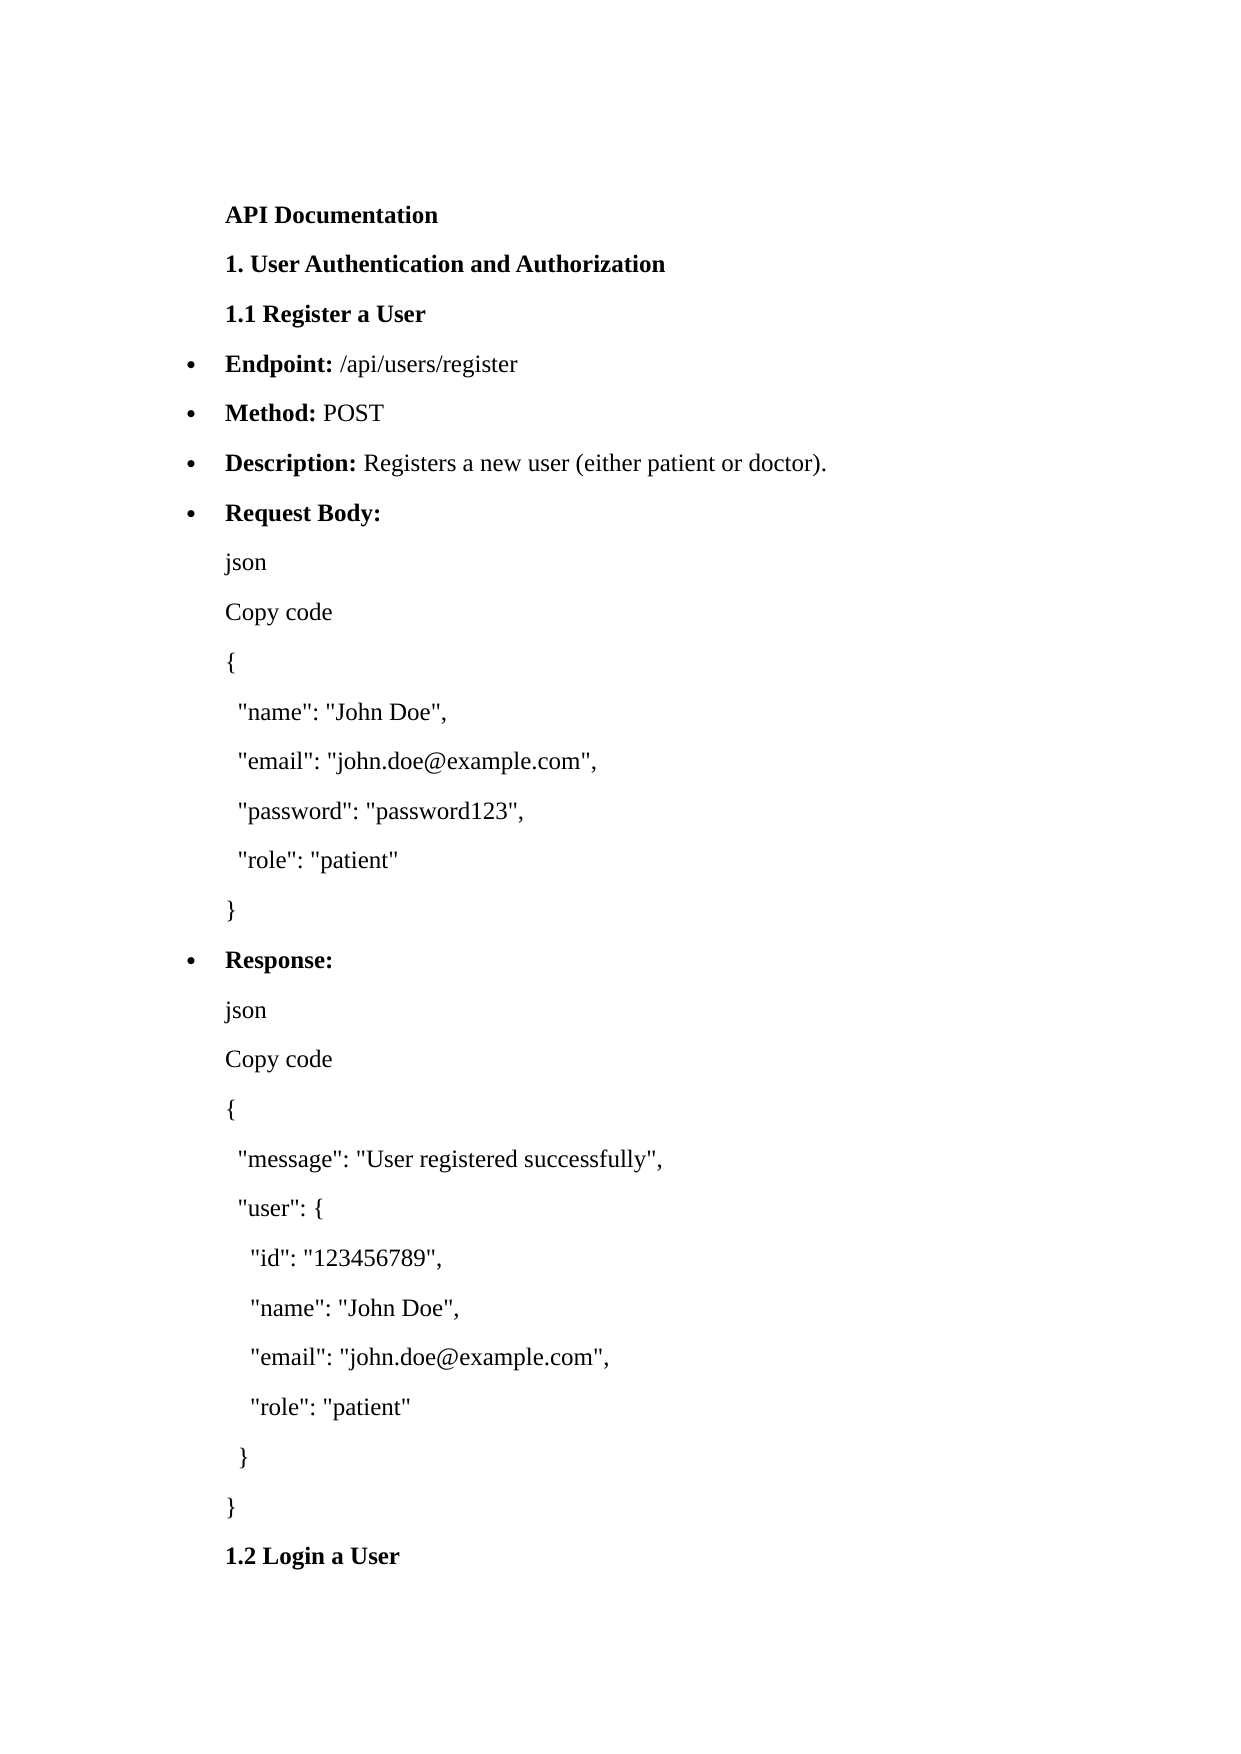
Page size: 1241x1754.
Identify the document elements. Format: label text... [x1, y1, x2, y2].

text { [225, 647, 1090, 676]
text 1.2 Login a User [225, 1541, 1090, 1570]
text "name": "John Doe", [225, 1293, 1090, 1322]
list Method: POST [187, 398, 1090, 427]
text Copy code [225, 597, 1090, 626]
text "role": "patient" [225, 846, 1090, 874]
text "password": "password123", [225, 796, 1090, 825]
text { [225, 1094, 1090, 1123]
list Description: Registers a new user (either patient or doctor). [187, 448, 1090, 477]
text "email": "john.doe@example.com", [225, 1342, 1090, 1371]
text "message": "User registered successfully", [225, 1144, 1090, 1172]
text } [225, 1492, 1090, 1520]
text "name": "John Doe", [225, 697, 1090, 725]
list Response: [187, 945, 1090, 974]
text "id": "123456789", [225, 1243, 1090, 1272]
text } [225, 895, 1090, 924]
text 1. User Authentication and Authorization [225, 249, 1090, 278]
text } [225, 1442, 1090, 1471]
text Copy code [225, 1044, 1090, 1073]
text "user": { [225, 1193, 1090, 1222]
text API Documentation [225, 200, 1090, 228]
text "role": "patient" [225, 1392, 1090, 1421]
text "email": "john.doe@example.com", [225, 746, 1090, 775]
list Request Body: [187, 498, 1090, 527]
text json [225, 995, 1090, 1023]
text 1.1 Register a User [225, 299, 1090, 328]
text json [225, 547, 1090, 576]
list Endpoint: /api/users/register [187, 349, 1090, 377]
